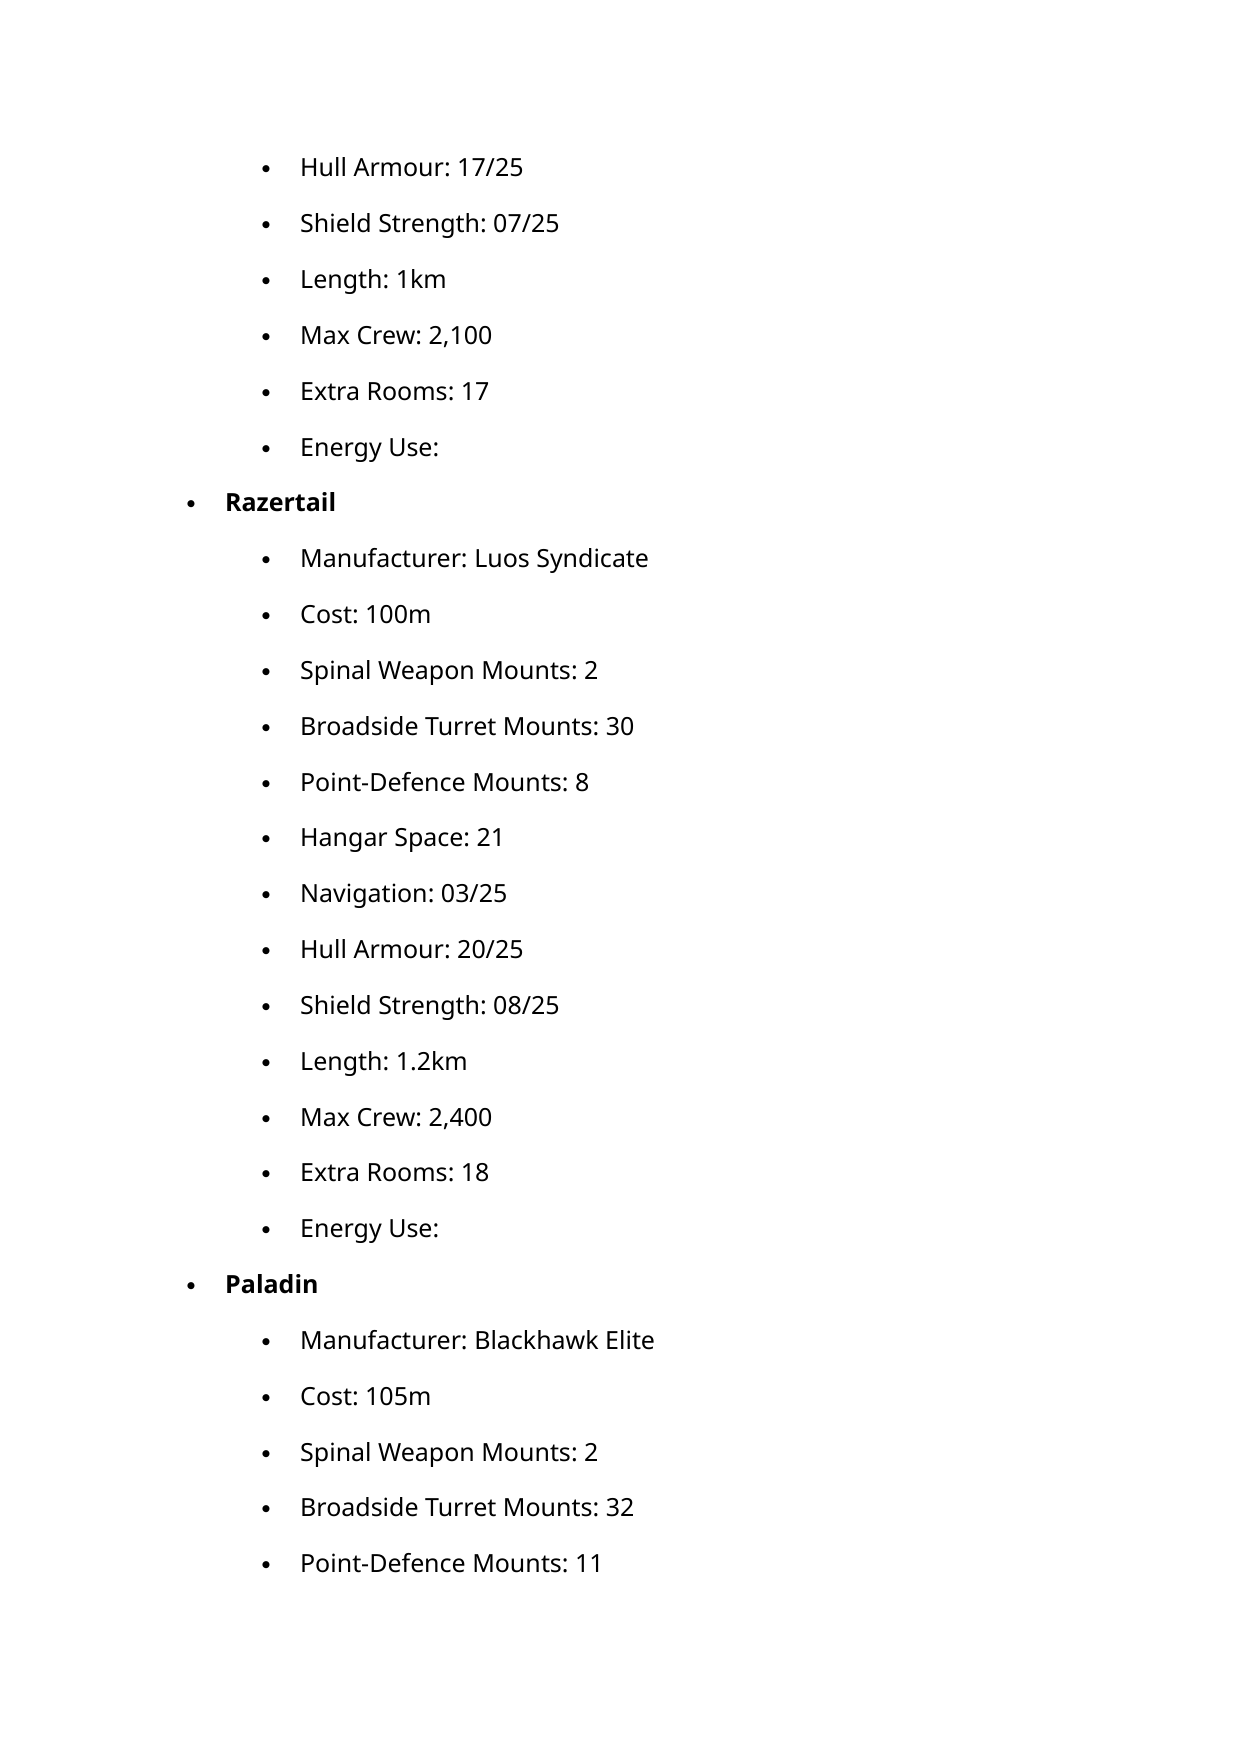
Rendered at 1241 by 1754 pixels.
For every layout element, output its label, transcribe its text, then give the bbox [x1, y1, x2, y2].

list Hull Armour: 20/25 [262, 932, 1090, 966]
list Broadside Turret Mounts: 30 [262, 708, 1090, 742]
list Length: 1.2km [262, 1043, 1090, 1077]
list Manufacturer: Luos Syndicate [262, 541, 1090, 575]
list Broadside Turret Mounts: 32 [262, 1490, 1090, 1524]
list Energy Use: [262, 429, 1090, 463]
list Extra Rooms: 17 [262, 373, 1090, 407]
list Hangar Space: 21 [262, 820, 1090, 854]
list Navigation: 03/25 [262, 876, 1090, 910]
list Spinal Weapon Mounts: 2 [262, 652, 1090, 687]
list Max Crew: 2,100 [262, 317, 1090, 352]
list Spinal Weapon Mounts: 2 [262, 1434, 1090, 1468]
list Shield Strength: 08/25 [262, 987, 1090, 1022]
list Manufacturer: Blackhawk Elite [262, 1322, 1090, 1357]
list Point-Defence Mounts: 11 [262, 1546, 1090, 1580]
list Shield Strength: 07/25 [262, 206, 1090, 240]
list Max Crew: 2,400 [262, 1099, 1090, 1133]
list Cost: 105m [262, 1378, 1090, 1412]
list Paladin [187, 1267, 1090, 1301]
list Hull Armour: 17/25 [262, 150, 1090, 184]
list Energy Use: [262, 1211, 1090, 1245]
list Point-Defence Mounts: 8 [262, 764, 1090, 798]
list Length: 1km [262, 262, 1090, 296]
list Extra Rooms: 18 [262, 1155, 1090, 1189]
list Razertail [187, 485, 1090, 519]
list Cost: 100m [262, 597, 1090, 631]
